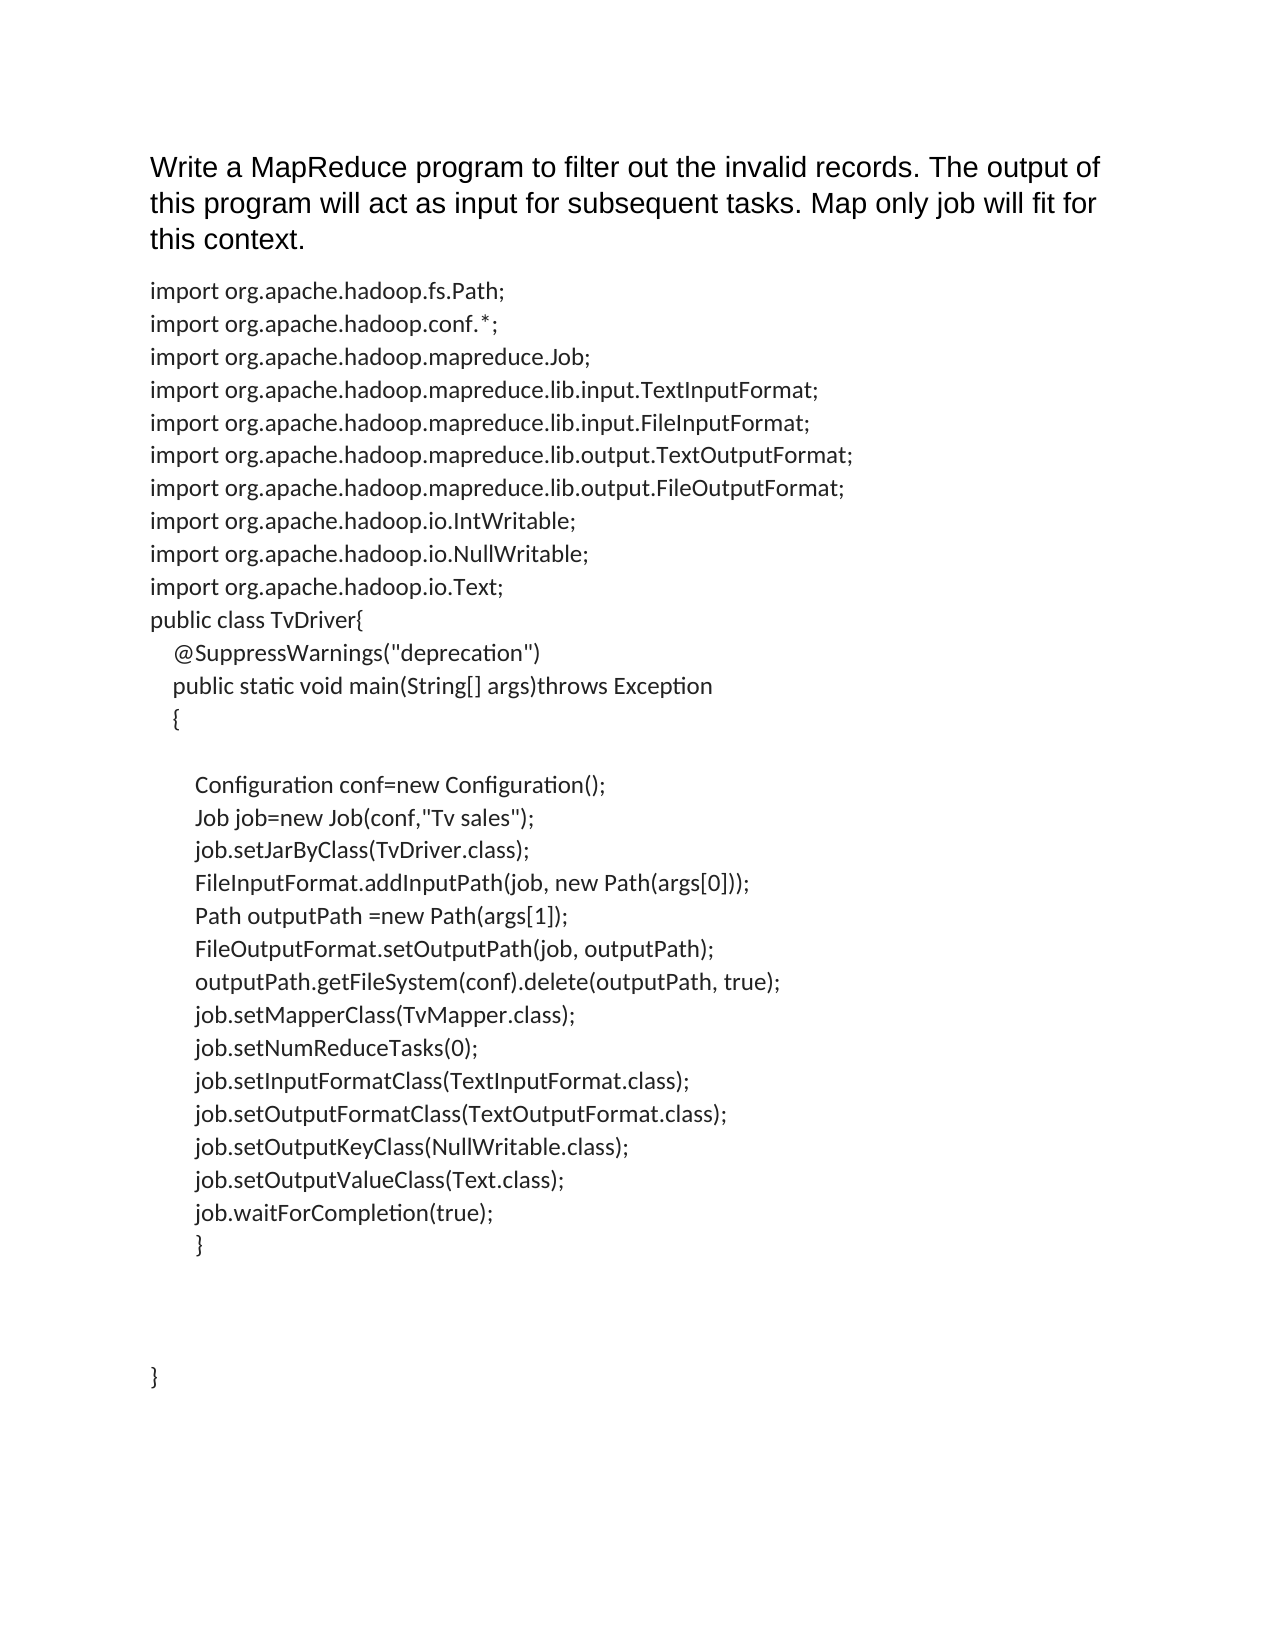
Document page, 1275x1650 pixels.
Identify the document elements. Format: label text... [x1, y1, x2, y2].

text import org.apache.hadoop.fs.Path; import org.apache.hadoop.conf.*; import org.apache.hadoop.mapreduce.Job; import org.apache.hadoop.mapreduce.lib.input.TextInputFormat; import org.apache.hadoop.mapreduce.lib.input.FileInputFormat; import org.apache.hadoop.mapreduce.lib.output.TextOutputFormat; import org.apache.hadoop.mapreduce.lib.output.FileOutputFormat; import org.apache.hadoop.io.IntWritable; import org.apache.hadoop.io.NullWritable; import org.apache.hadoop.io.Text; public class TvDriver{ @SuppressWarnings("deprecation") public static void main(String[] args)throws Exception { Configuration conf=new Configuration(); Job job=new Job(conf,"Tv sales"); job.setJarByClass(TvDriver.class); FileInputFormat.addInputPath(job, new Path(args[0])); Path outputPath =new Path(args[1]); FileOutputFormat.setOutputPath(job, outputPath); outputPath.getFileSystem(conf).delete(outputPath, true); job.setMapperClass(TvMapper.class); job.setNumReduceTasks(0); job.setInputFormatClass(TextInputFormat.class); job.setOutputFormatClass(TextOutputFormat.class); job.setOutputKeyClass(NullWritable.class); job.setOutputValueClass(Text.class); job.waitForCompletion(true); } } [150, 275, 1125, 1392]
text Write a MapReduce program to filter out the invalid records. The output of this program will act as input for subsequent tasks. Map only job will fit for this context. [150, 150, 1125, 256]
